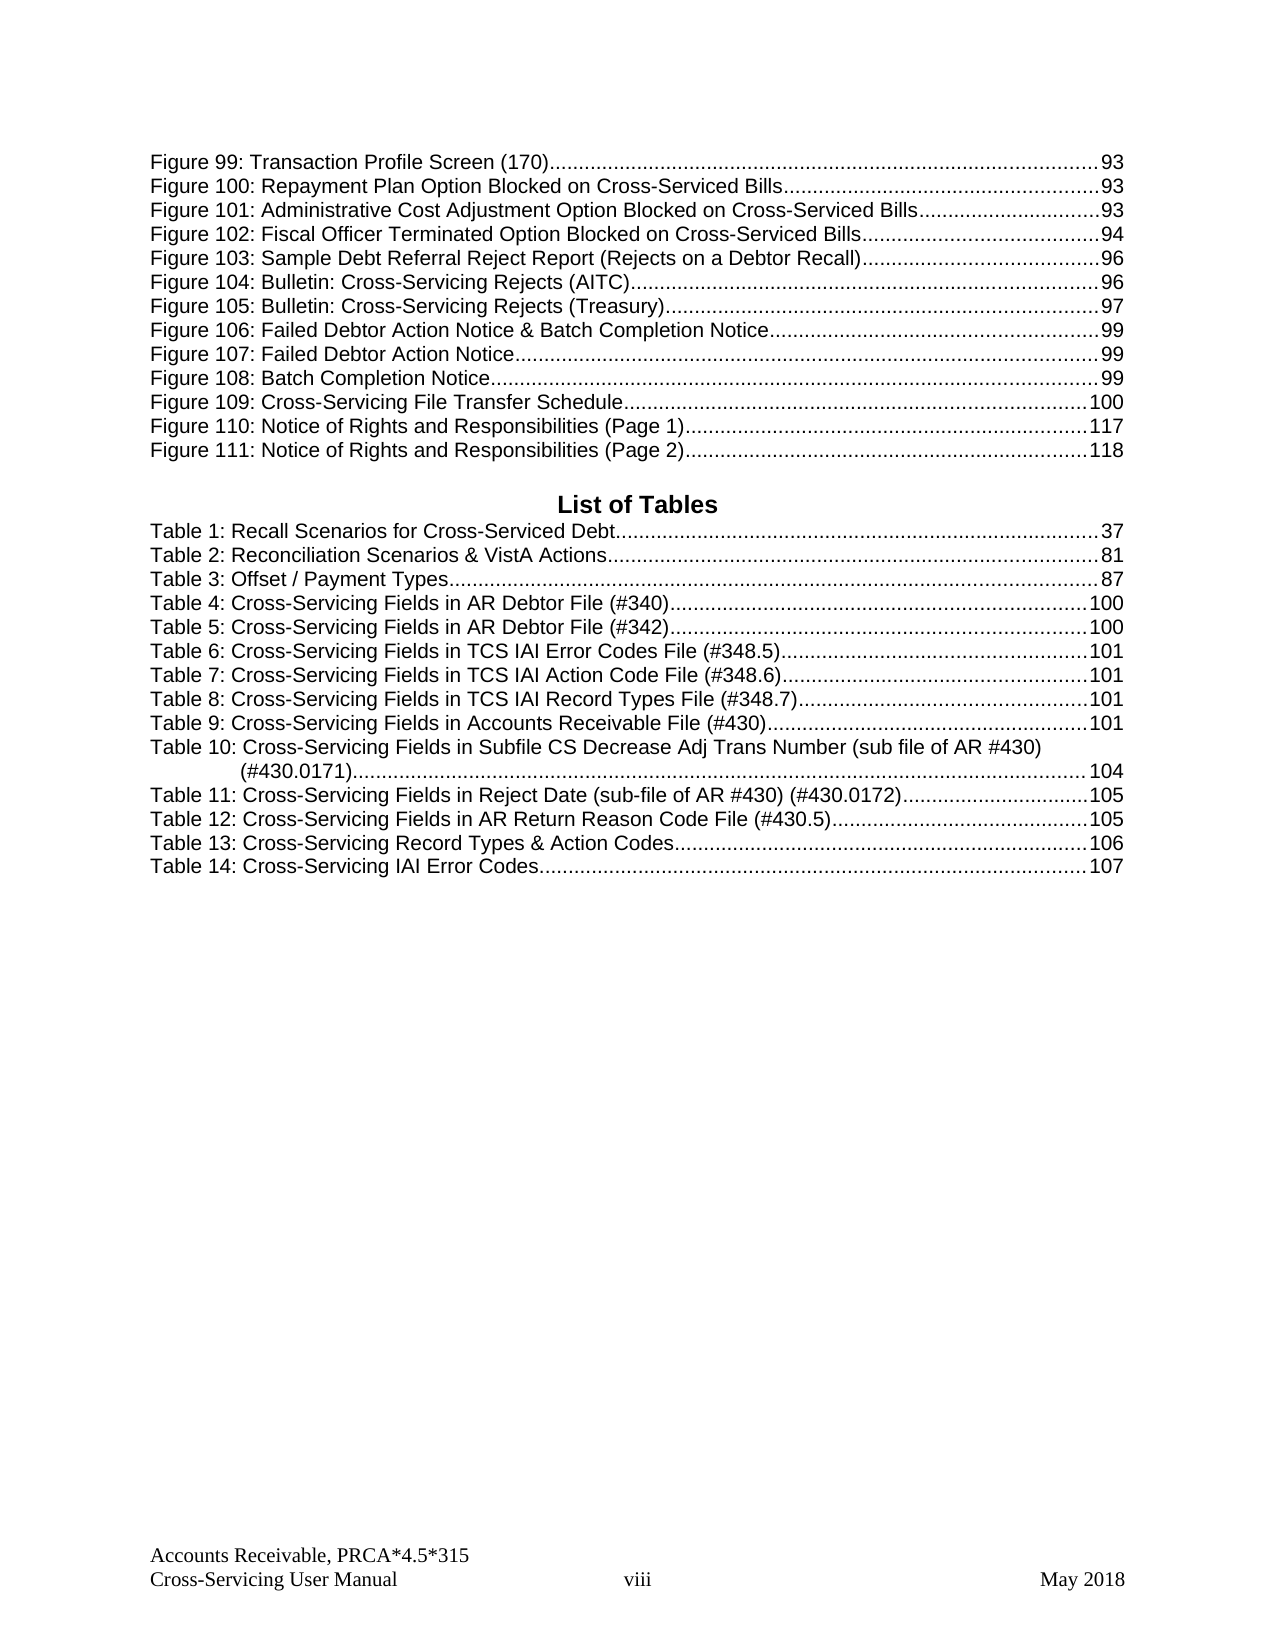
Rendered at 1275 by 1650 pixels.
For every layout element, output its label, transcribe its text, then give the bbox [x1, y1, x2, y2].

text Table 8: Cross-Servicing Fields in TCS IAI Record Types File (#348.7) 101 [150, 687, 1125, 711]
text Figure 108: Batch Completion Notice 99 [150, 366, 1125, 389]
text Figure 105: Bulletin: Cross-Servicing Rejects (Treasury) 97 [150, 294, 1125, 318]
text Figure 100: Repayment Plan Option Blocked on Cross-Serviced Bills 93 [150, 174, 1125, 198]
text Table 6: Cross-Servicing Fields in TCS IAI Error Codes File (#348.5) 101 [150, 639, 1125, 663]
text Figure 99: Transaction Profile Screen (170) 93 [150, 150, 1125, 174]
text Figure 107: Failed Debtor Action Notice 99 [150, 342, 1125, 366]
text Figure 101: Administrative Cost Adjustment Option Blocked on Cross-Serviced Bills 93 [150, 198, 1125, 222]
text Figure 104: Bulletin: Cross-Servicing Rejects (AITC) 96 [150, 270, 1125, 294]
text Figure 109: Cross-Servicing File Transfer Schedule 100 [150, 389, 1125, 413]
text Figure 111: Notice of Rights and Responsibilities (Page 2) 118 [150, 437, 1125, 461]
text Table 14: Cross-Servicing IAI Error Codes 107 [150, 854, 1125, 878]
text Table 1: Recall Scenarios for Cross-Serviced Debt 37 [150, 519, 1125, 543]
text Figure 103: Sample Debt Referral Reject Report (Rejects on a Debtor Recall) 96 [150, 246, 1125, 270]
text Table 4: Cross-Servicing Fields in AR Debtor File (#340) 100 [150, 591, 1125, 615]
text Table 7: Cross-Servicing Fields in TCS IAI Action Code File (#348.6) 101 [150, 663, 1125, 687]
text Table 10: Cross-Servicing Fields in Subfile CS Decrease Adj Trans Number (sub file of AR #430) (#430.0171) 104 [150, 734, 1125, 782]
text List of Tables [150, 490, 1125, 519]
text Table 11: Cross-Servicing Fields in Reject Date (sub-file of AR #430) (#430.0172) 105 [150, 782, 1125, 806]
text Figure 102: Fiscal Officer Terminated Option Blocked on Cross-Serviced Bills 94 [150, 222, 1125, 246]
text Table 9: Cross-Servicing Fields in Accounts Receivable File (#430) 101 [150, 711, 1125, 734]
text Table 3: Offset / Payment Types 87 [150, 567, 1125, 591]
text Figure 110: Notice of Rights and Responsibilities (Page 1) 117 [150, 413, 1125, 437]
text Table 5: Cross-Servicing Fields in AR Debtor File (#342) 100 [150, 615, 1125, 639]
text Table 2: Reconciliation Scenarios & VistA Actions 81 [150, 543, 1125, 567]
text Table 13: Cross-Servicing Record Types & Action Codes 106 [150, 830, 1125, 854]
text Figure 106: Failed Debtor Action Notice & Batch Completion Notice 99 [150, 318, 1125, 342]
text Table 12: Cross-Servicing Fields in AR Return Reason Code File (#430.5) 105 [150, 806, 1125, 830]
